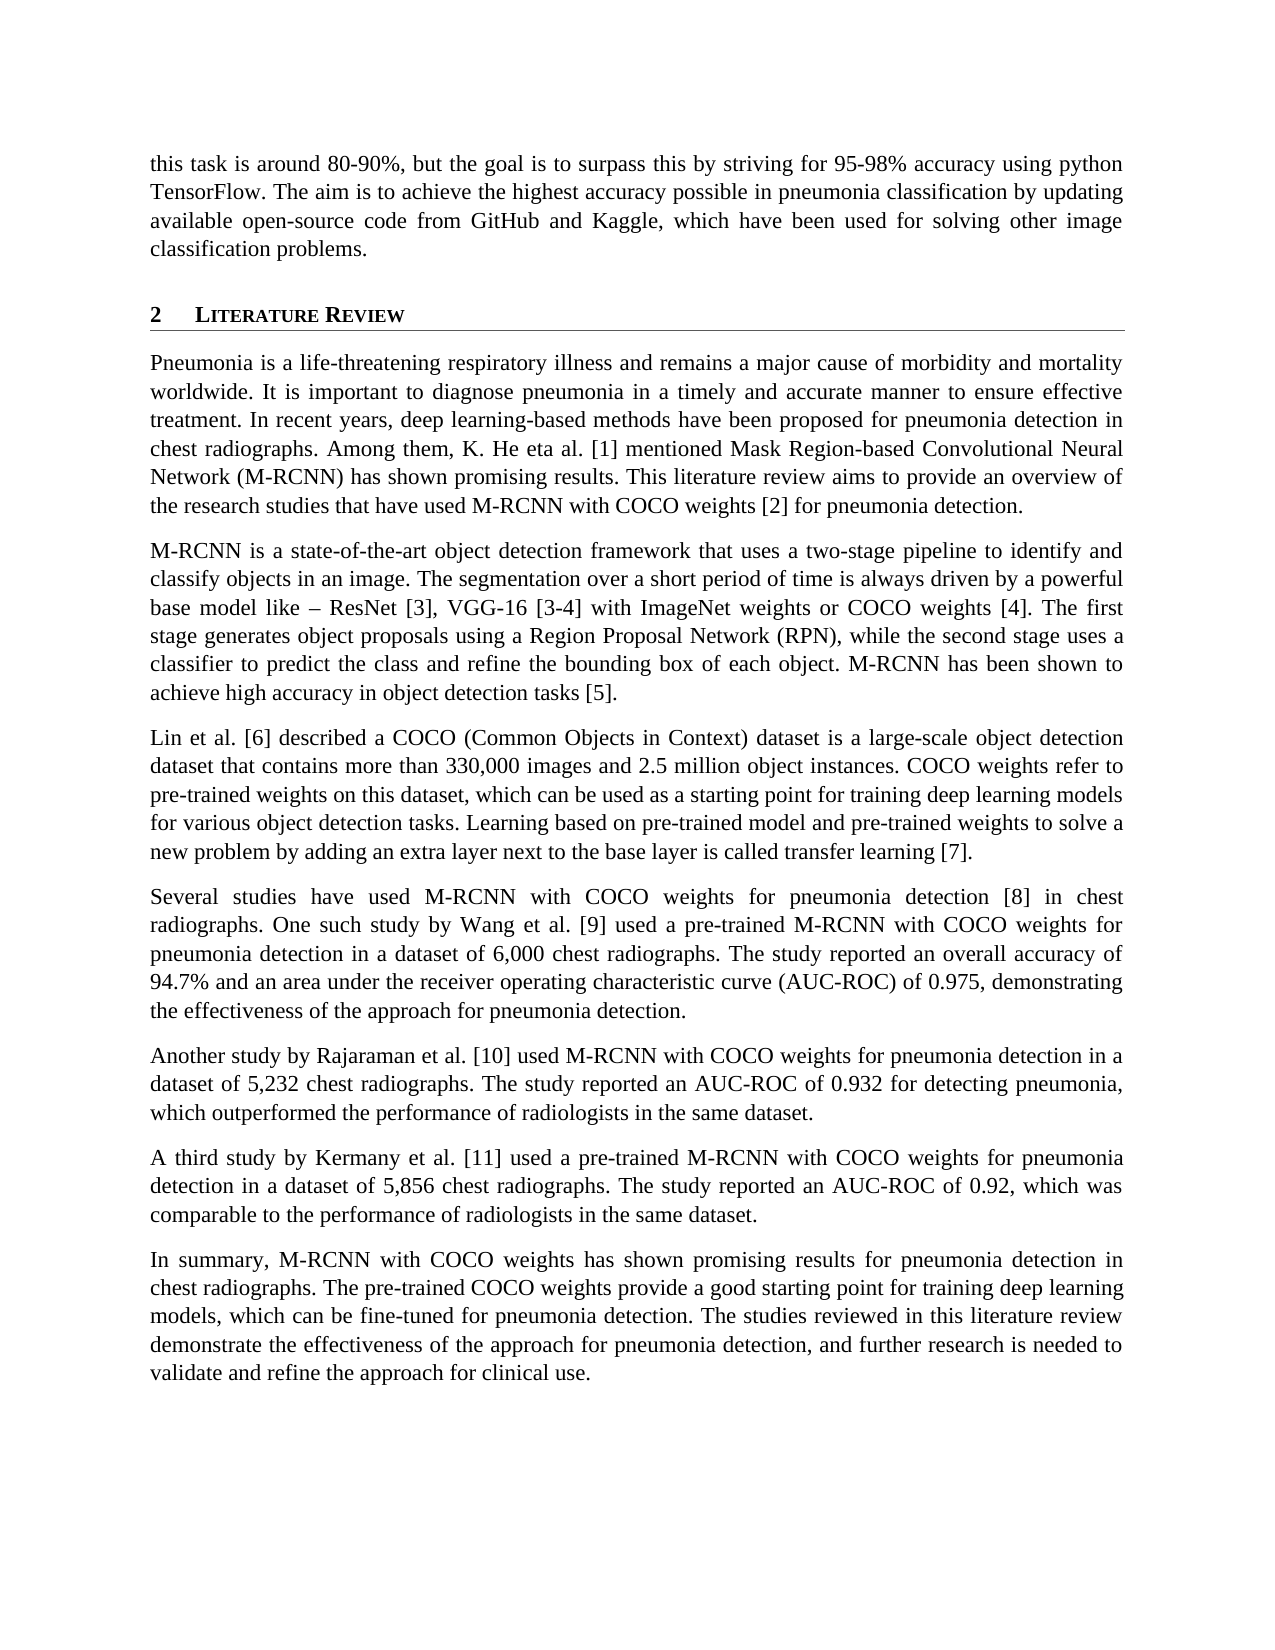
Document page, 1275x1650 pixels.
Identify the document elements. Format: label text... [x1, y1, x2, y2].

text M-RCNN is a state-of-the-art object detection framework that uses a two-stage pipeline to identify and classify objects in an image. The segmentation over a short period of time is always driven by a powerful base model like – ResNet [3], VGG-16 [3-4] with ImageNet weights or COCO weights [4]. The first stage generates object proposals using a Region Proposal Network (RPN), while the second stage uses a classifier to predict the class and refine the bounding box of each object. M-RCNN has been shown to achieve high accuracy in object detection tasks [5]. [150, 537, 1125, 705]
subtitle Literature Review [150, 301, 1125, 330]
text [150, 150, 1125, 262]
text Lin et al. [6] described a COCO (Common Objects in Context) dataset is a large-scale object detection dataset that contains more than 330,000 images and 2.5 million object instances. COCO weights refer to pre-trained weights on this dataset, which can be used as a starting point for training deep learning models for various object detection tasks. Learning based on pre-trained model and pre-trained weights to solve a new problem by adding an extra layer next to the base layer is called transfer learning [7]. [150, 724, 1125, 864]
text In summary, M-RCNN with COCO weights has shown promising results for pneumonia detection in chest radiographs. The pre-trained COCO weights provide a good starting point for training deep learning models, which can be fine-tuned for pneumonia detection. The studies reviewed in this literature review demonstrate the effectiveness of the approach for pneumonia detection, and further research is needed to validate and refine the approach for clinical use. [150, 1246, 1125, 1386]
text Another study by Rajaraman et al. [10] used M-RCNN with COCO weights for pneumonia detection in a dataset of 5,232 chest radiographs. The study reported an AUC-ROC of 0.932 for detecting pneumonia, which outperformed the performance of radiologists in the same dataset. [150, 1042, 1125, 1125]
text Several studies have used M-RCNN with COCO weights for pneumonia detection [8] in chest radiographs. One such study by Wang et al. [9] used a pre-trained M-RCNN with COCO weights for pneumonia detection in a dataset of 6,000 chest radiographs. The study reported an overall accuracy of 94.7% and an area under the receiver operating characteristic curve (AUC-ROC) of 0.975, demonstrating the effectiveness of the approach for pneumonia detection. [150, 883, 1125, 1023]
text A third study by Kermany et al. [11] used a pre-trained M-RCNN with COCO weights for pneumonia detection in a dataset of 5,856 chest radiographs. The study reported an AUC-ROC of 0.92, which was comparable to the performance of radiologists in the same dataset. [150, 1144, 1125, 1227]
text Pneumonia is a life-threatening respiratory illness and remains a major cause of morbidity and mortality worldwide. It is important to diagnose pneumonia in a timely and accurate manner to ensure effective treatment. In recent years, deep learning-based methods have been proposed for pneumonia detection in chest radiographs. Among them, K. He eta al. [1] mentioned Mask Region-based Convolutional Neural Network (M-RCNN) has shown promising results. This literature review aims to provide an overview of the research studies that have used M-RCNN with COCO weights [2] for pneumonia detection. [150, 349, 1125, 518]
